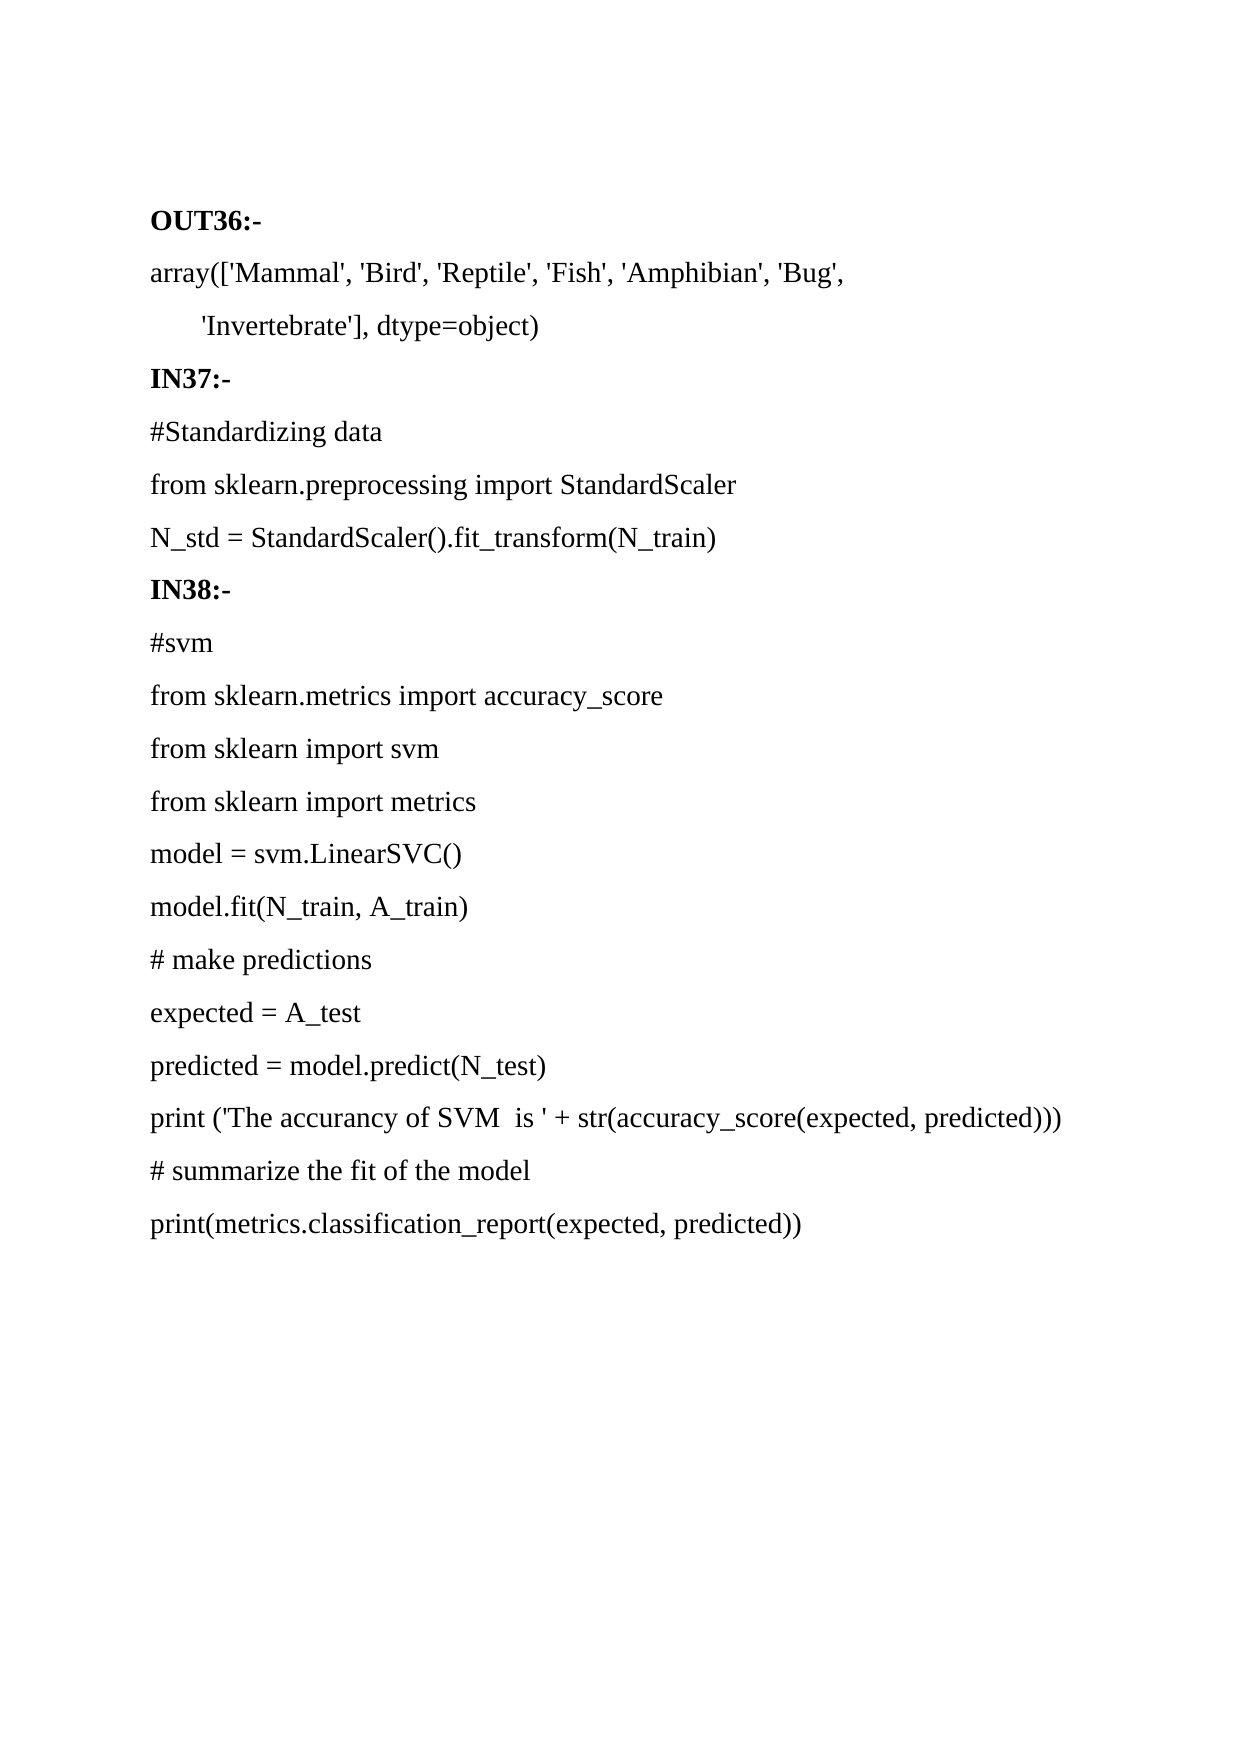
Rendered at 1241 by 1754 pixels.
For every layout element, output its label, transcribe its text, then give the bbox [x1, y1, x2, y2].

text print ('The accurancy of SVM is ' + str(accuracy_score(expected, predicted))) [150, 1101, 1090, 1134]
text from sklearn import svm [150, 731, 1090, 764]
text # summarize the fit of the model [150, 1153, 1090, 1187]
text array(['Mammal', 'Bird', 'Reptile', 'Fish', 'Amphibian', 'Bug', [150, 256, 1090, 289]
text predicted = model.predict(N_test) [150, 1048, 1090, 1081]
text #svm [150, 625, 1090, 659]
text expected = A_test [150, 995, 1090, 1028]
text from sklearn.preprocessing import StandardScaler [150, 467, 1090, 500]
text from sklearn import metrics [150, 784, 1090, 817]
text IN37:- [150, 361, 1090, 395]
text from sklearn.metrics import accuracy_score [150, 678, 1090, 712]
text model.fit(N_train, A_train) [150, 889, 1090, 923]
text print(metrics.classification_report(expected, predicted)) [150, 1206, 1090, 1240]
text #Standardizing data [150, 414, 1090, 448]
text N_std = StandardScaler().fit_transform(N_train) [150, 520, 1090, 553]
text IN38:- [150, 572, 1090, 606]
text model = svm.LinearSVC() [150, 837, 1090, 870]
text 'Invertebrate'], dtype=object) [150, 308, 1090, 342]
text # make predictions [150, 942, 1090, 976]
text OUT36:- [150, 203, 1090, 236]
